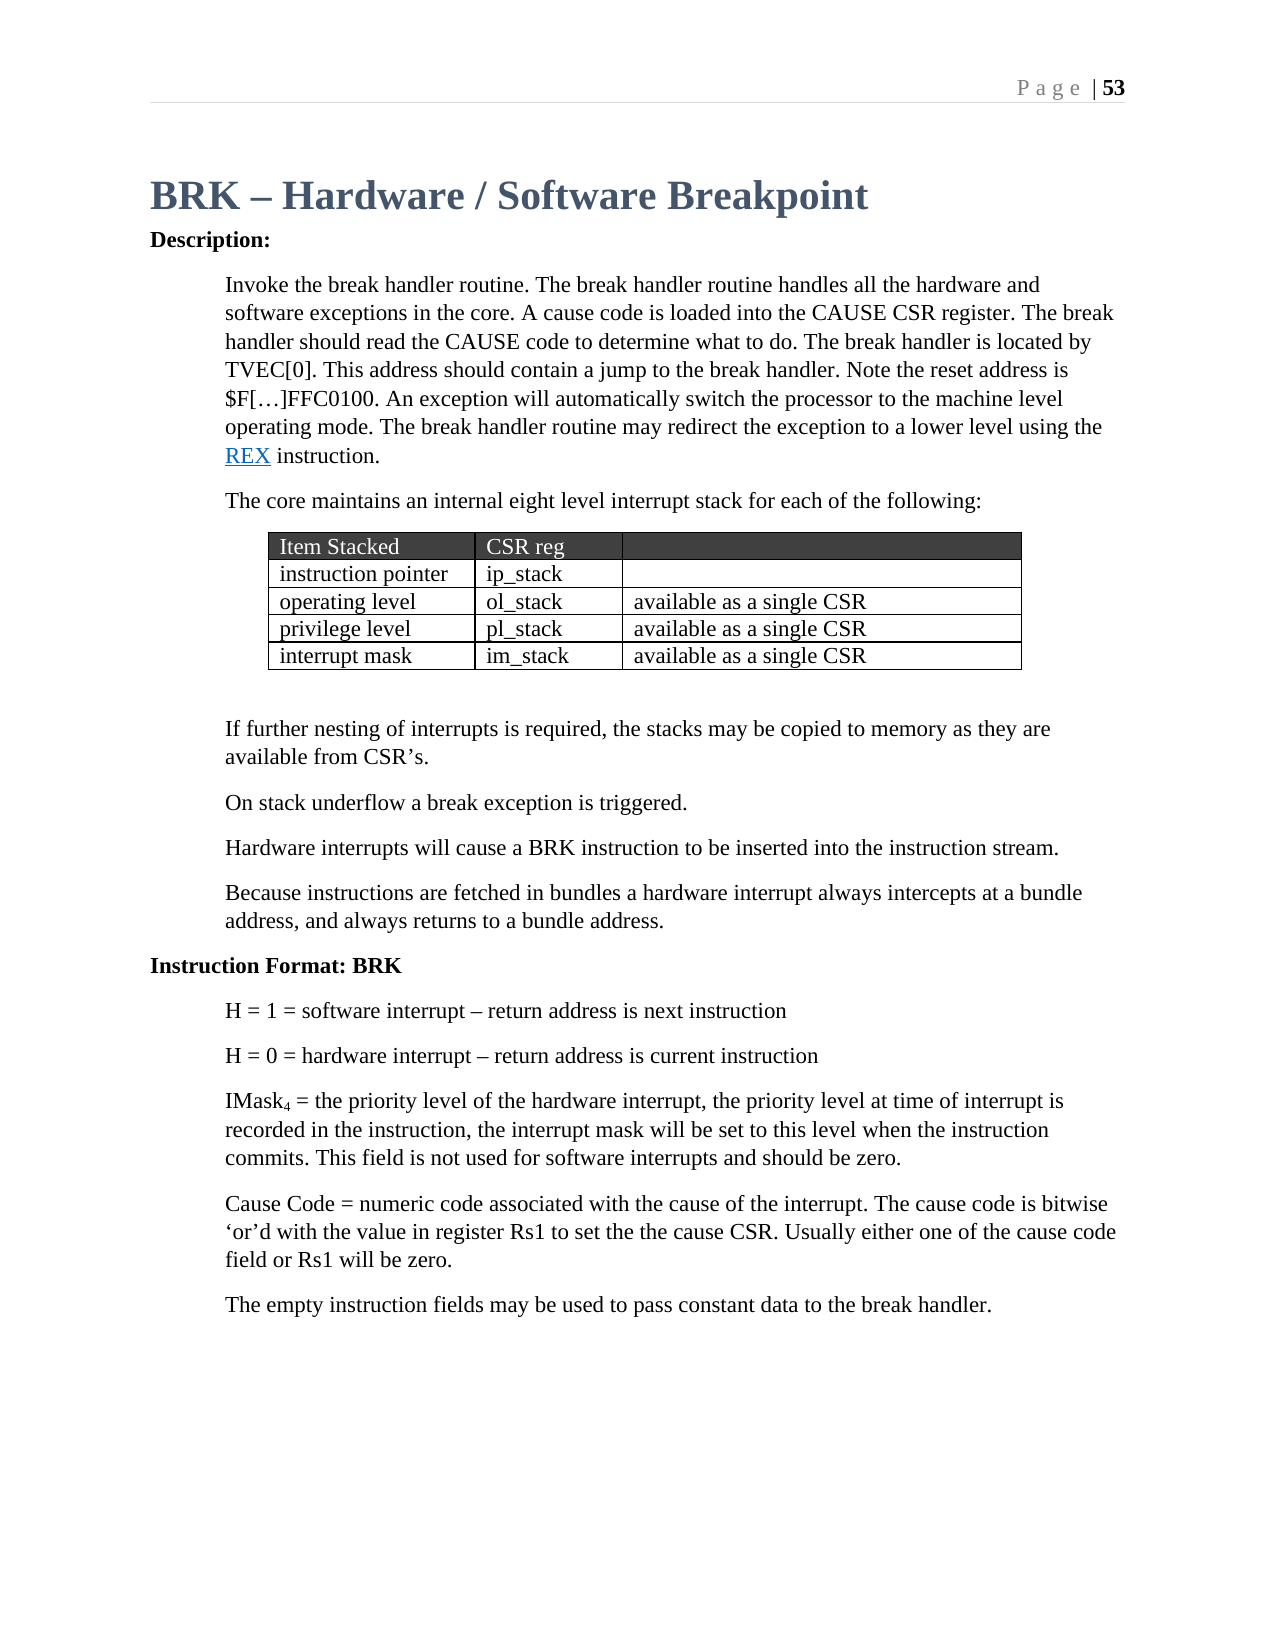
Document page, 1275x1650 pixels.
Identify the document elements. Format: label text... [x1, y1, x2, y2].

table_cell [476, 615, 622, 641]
text On stack underflow a break exception is triggered. [225, 788, 1125, 815]
text The empty instruction fields may be used to pass constant data to the break handler. [225, 1292, 1125, 1318]
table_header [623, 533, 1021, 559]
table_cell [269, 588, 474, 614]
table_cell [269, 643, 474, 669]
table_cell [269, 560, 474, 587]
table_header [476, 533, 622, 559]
text H = 0 = hardware interrupt – return address is current instruction [225, 1042, 1125, 1069]
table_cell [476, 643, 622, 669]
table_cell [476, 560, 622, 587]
text Instruction Format: BRK [150, 952, 1125, 979]
text IMask4 = the priority level of the hardware interrupt, the priority level at time of interrupt is recorded in the instruction, the interrupt mask will be set to this level when the instruction commits. This field is not used for software interrupts and should be zero. [225, 1088, 1125, 1171]
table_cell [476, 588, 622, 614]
text Cause Code = numeric code associated with the cause of the interrupt. The cause code is bitwise ‘or’d with the value in register Rs1 to set the the cause CSR. Usually either one of the cause code field or Rs1 will be zero. [225, 1189, 1125, 1273]
text Because instructions are fetched in bundles a hardware interrupt always intercepts at a bundle address, and always returns to a bundle address. [225, 879, 1125, 933]
text Invoke the break handler routine. The break handler routine handles all the hardware and software exceptions in the core. A cause code is loaded into the CAUSE CSR register. The break handler should read the CAUSE code to determine what to do. The break handler is located by TVEC[0]. This address should contain a jump to the break handler. Note the reset address is $F[…]FFC0100. An exception will automatically switch the processor to the machine level operating mode. The break handler routine may redirect the exception to a lower level using the REX instruction. [225, 271, 1125, 468]
subtitle BRK – Hardware / Software Breakpoint [150, 171, 1125, 219]
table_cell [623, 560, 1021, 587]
text If further nesting of interrupts is required, the stacks may be copied to memory as they are available from CSR’s. [225, 715, 1125, 770]
text H = 1 = software interrupt – return address is next instruction [150, 997, 1125, 1024]
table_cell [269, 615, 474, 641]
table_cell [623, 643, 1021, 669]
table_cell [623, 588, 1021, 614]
text Hardware interrupts will cause a BRK instruction to be inserted into the instruction stream. [225, 834, 1125, 860]
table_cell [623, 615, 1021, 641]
text The core maintains an internal eight level interrupt stack for each of the following: [225, 487, 1125, 513]
text Description: [150, 226, 1125, 252]
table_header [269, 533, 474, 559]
